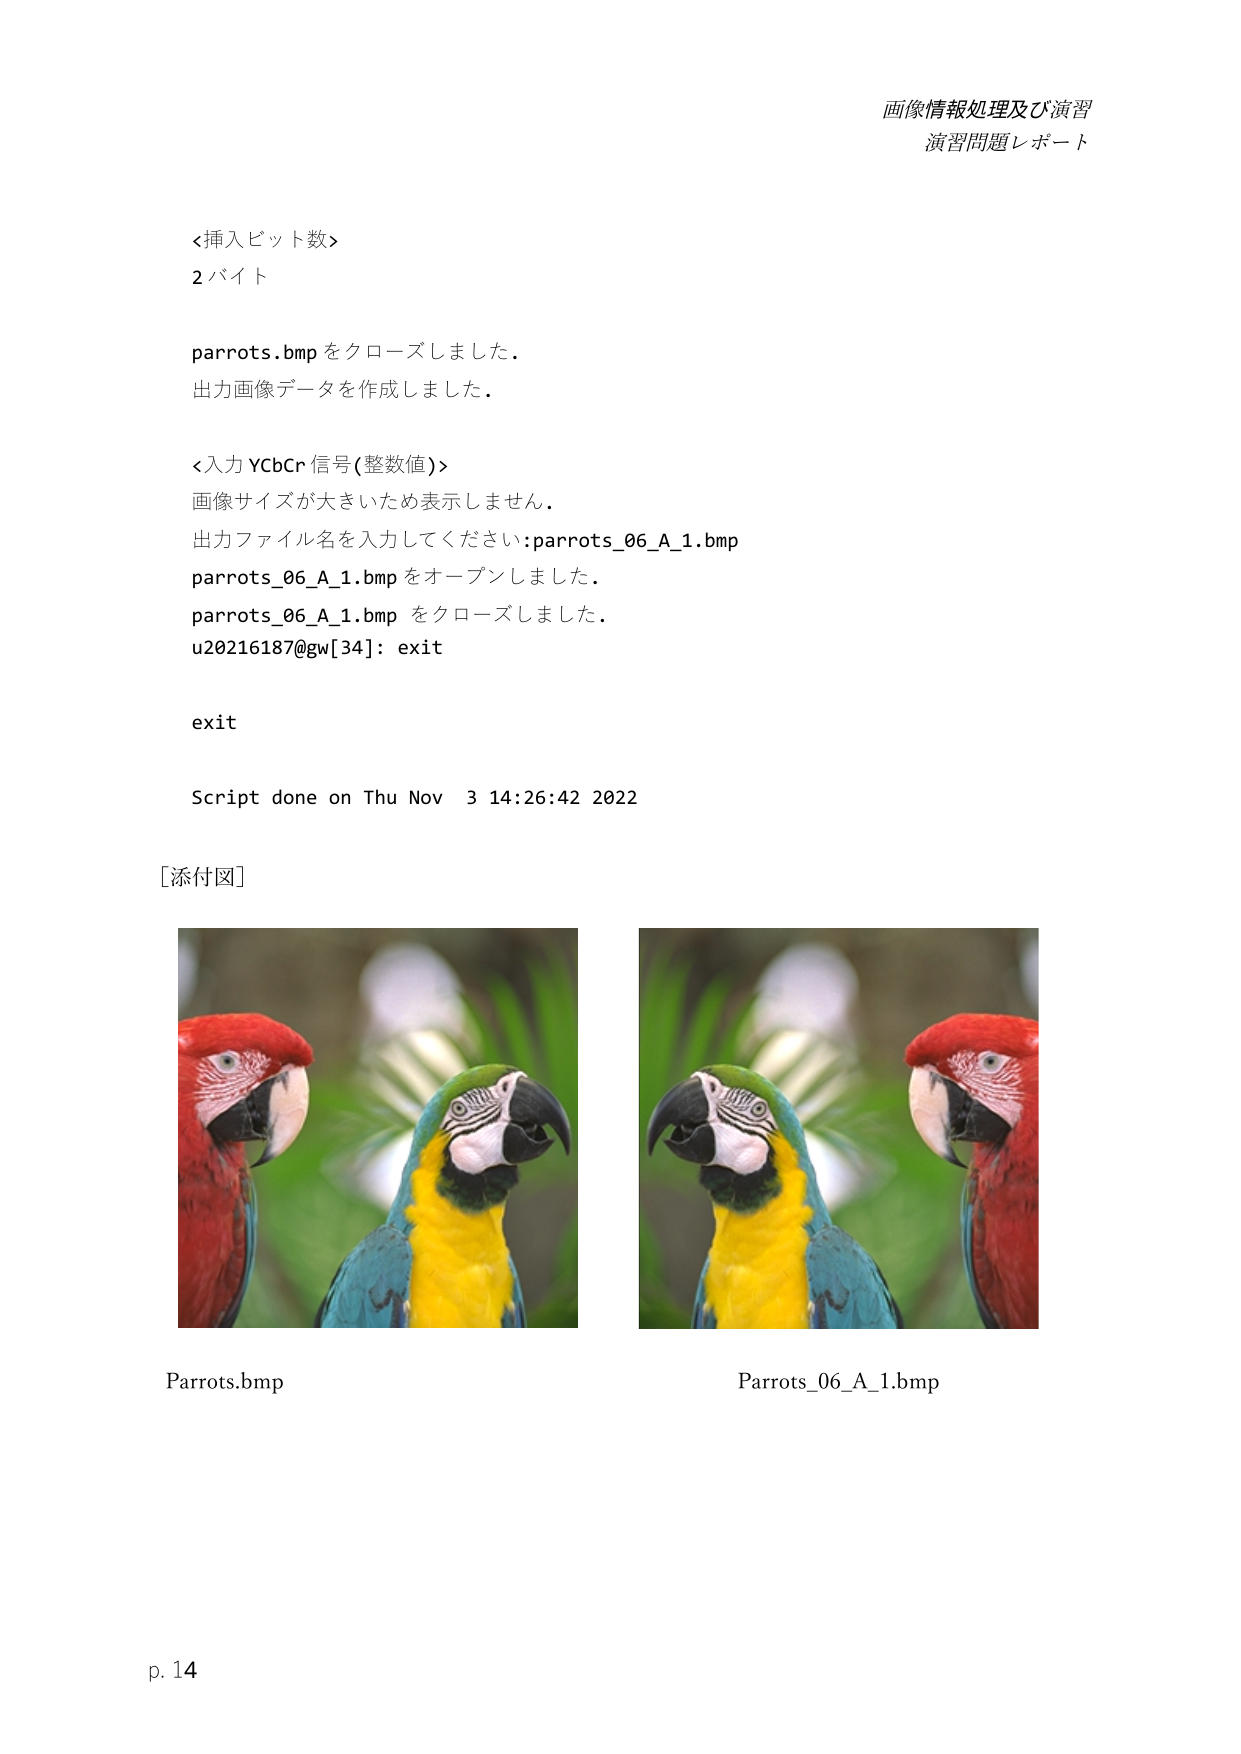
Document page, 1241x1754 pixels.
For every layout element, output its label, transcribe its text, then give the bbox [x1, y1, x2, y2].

picture [638, 928, 1039, 1329]
text ［添付図］ [148, 854, 1092, 892]
picture [178, 928, 578, 1328]
